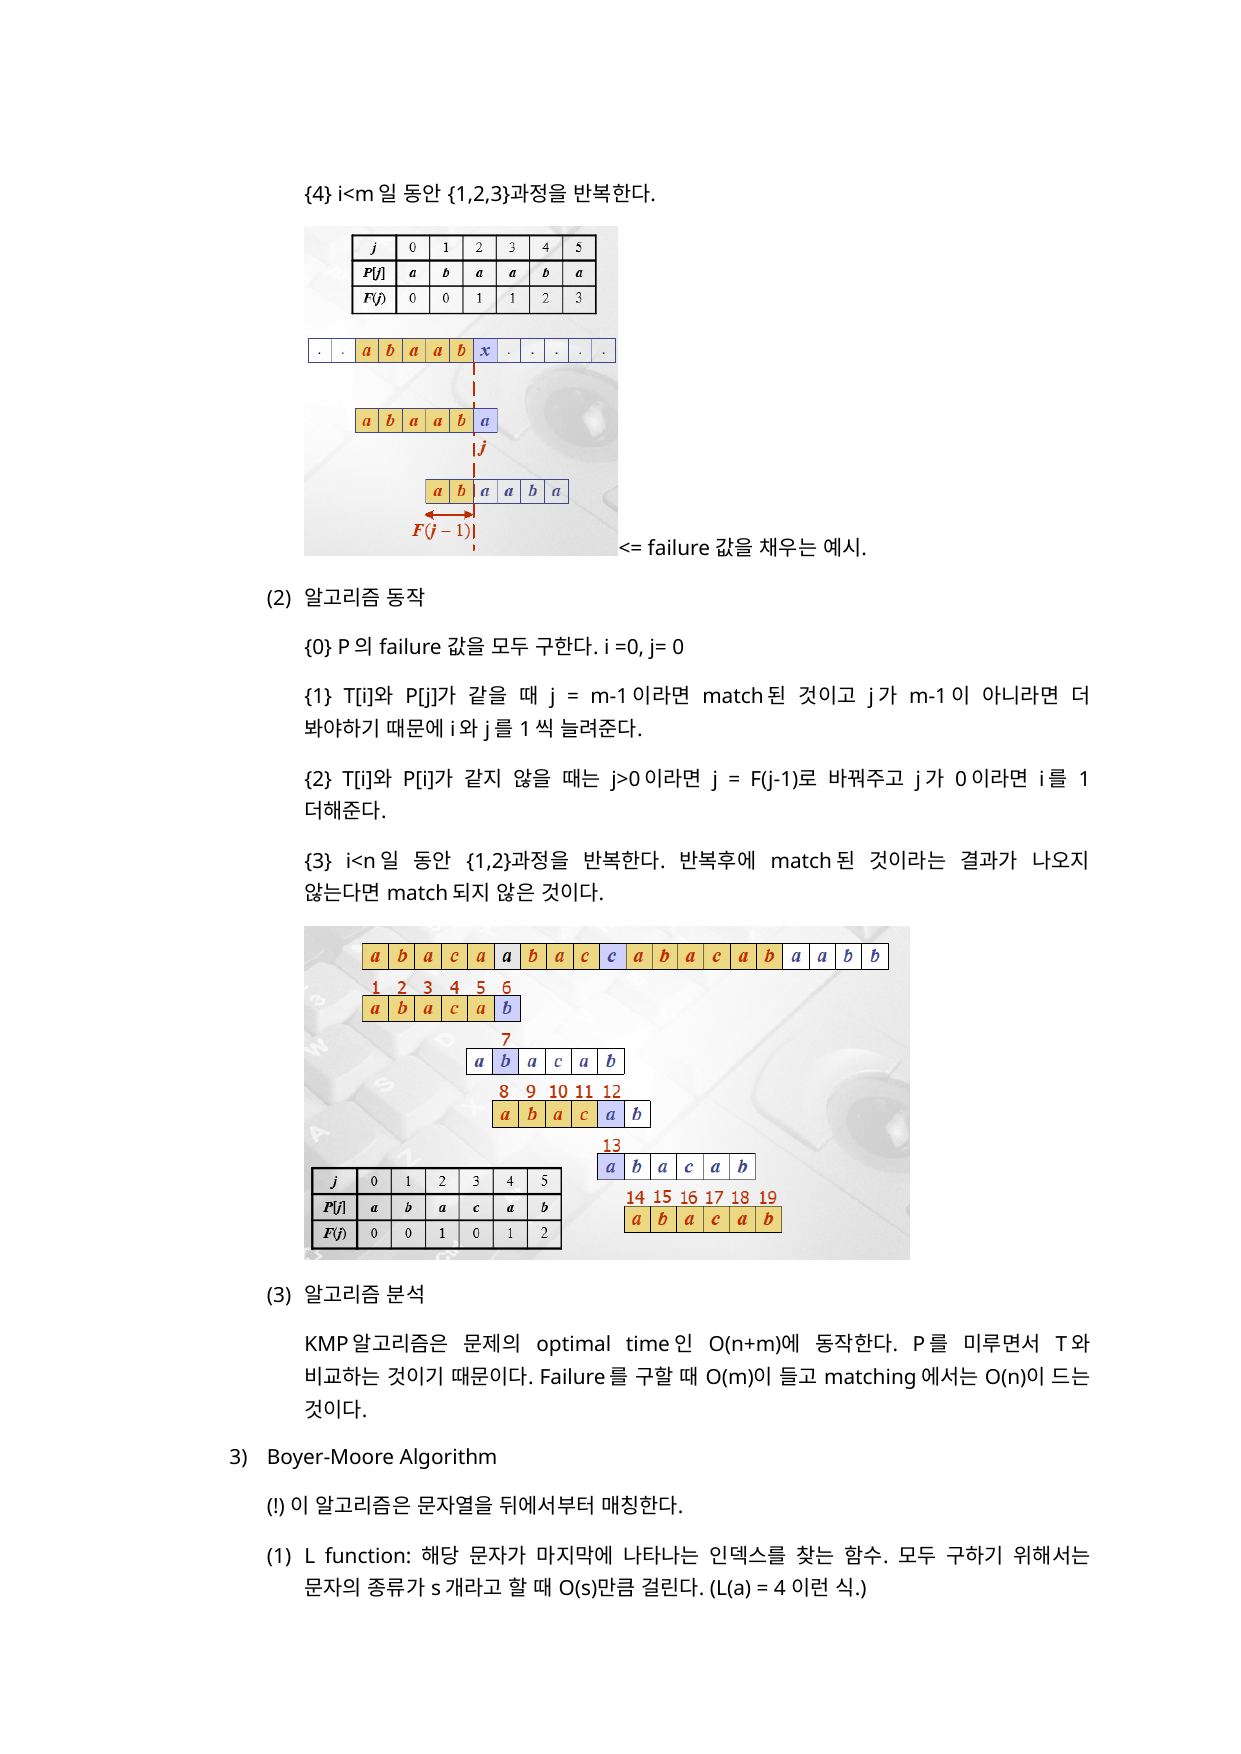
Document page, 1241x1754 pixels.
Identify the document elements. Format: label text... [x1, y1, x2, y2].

list 알고리즘 분석 [267, 1278, 1090, 1308]
list {4} i<m일 동안 {1,2,3}과정을 반복한다. [304, 177, 1090, 207]
list KMP알고리즘은 문제의 optimal time인 O(n+m)에 동작한다. P를 미루면서 T와 비교하는 것이기 때문이다. Failure를 구할 때 O(m)이 들고 matching에서는 O(n)이 드는 것이다. [304, 1327, 1090, 1423]
list 알고리즘 동작 [267, 581, 1090, 611]
list Boyer-Moore Algorithm [229, 1442, 1090, 1471]
list {1} T[i]와 P[j]가 같을 때 j = m-1이라면 match된 것이고 j가 m-1이 아니라면 더 봐야하기 때문에 i와 j를 1씩 늘려준다. [304, 680, 1090, 743]
list {0} P의 failure 값을 모두 구한다. i =0, j= 0 [304, 630, 1090, 661]
list {3} i<n일 동안 {1,2}과정을 반복한다. 반복후에 match된 것이라는 결과가 나오지 않는다면 match되지 않은 것이다. [304, 844, 1090, 907]
picture [304, 926, 910, 1260]
picture [304, 226, 619, 556]
list L function: 해당 문자가 마지막에 나타나는 인덱스를 찾는 함수. 모두 구하기 위해서는 문자의 종류가 s개라고 할 때 O(s)만큼 걸린다. (L(a) = 4 이런 식.) [267, 1539, 1090, 1602]
list (!) 이 알고리즘은 문자열을 뒤에서부터 매칭한다. [267, 1489, 1090, 1520]
list {2} T[i]와 P[i]가 같지 않을 때는 j>0이라면 j = F(j-1)로 바꿔주고 j가 0이라면 i를 1 더해준다. [304, 762, 1090, 825]
